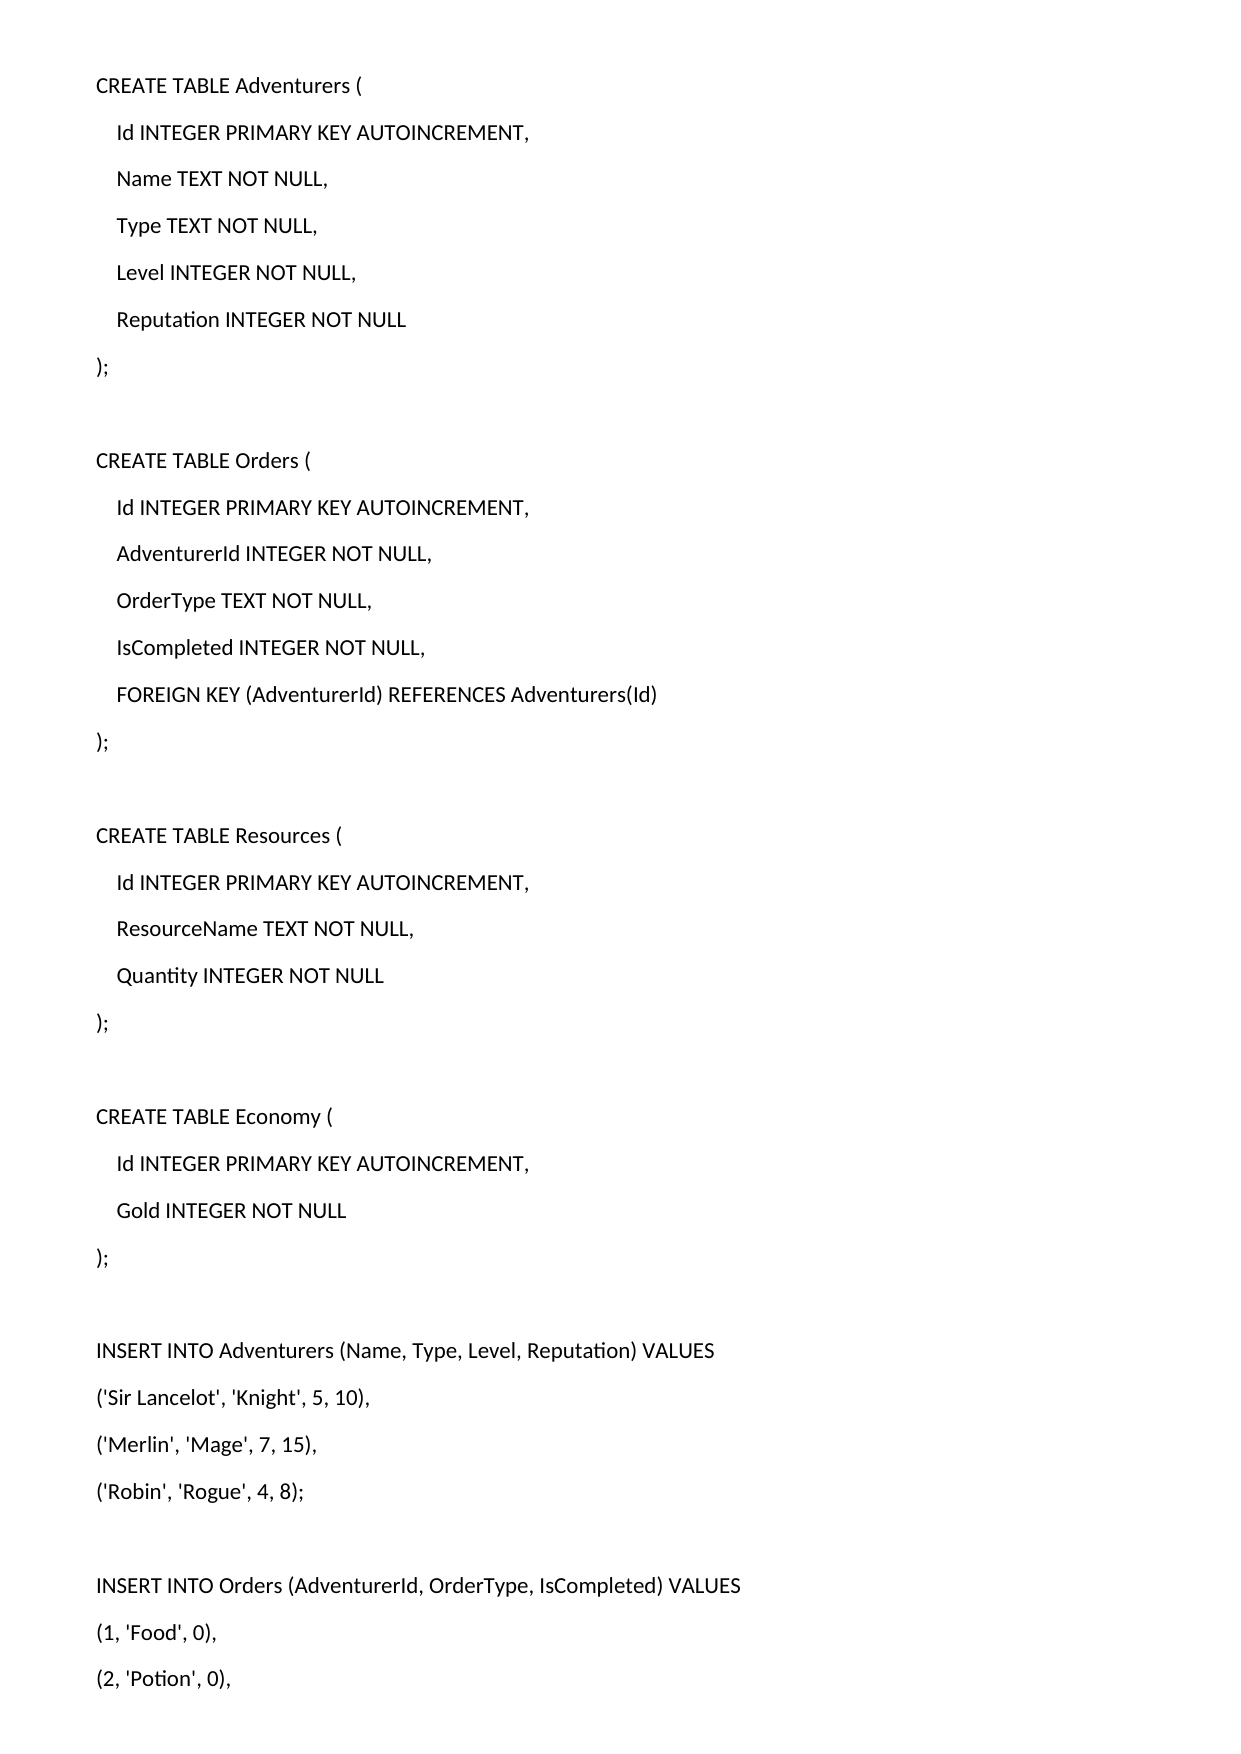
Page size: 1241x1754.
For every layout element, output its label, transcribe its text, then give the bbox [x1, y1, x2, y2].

text OrderType TEXT NOT NULL, [96, 586, 1223, 614]
text INSERT INTO Orders (AdventurerId, OrderType, IsCompleted) VALUES [96, 1571, 1223, 1599]
text Reputation INTEGER NOT NULL [96, 305, 1223, 333]
text (1, 'Food', 0), [96, 1618, 1223, 1646]
text Id INTEGER PRIMARY KEY AUTOINCREMENT, [96, 118, 1223, 146]
text CREATE TABLE Adventurers ( [96, 71, 1223, 99]
text ); [96, 1243, 1223, 1271]
text ); [96, 727, 1223, 755]
text INSERT INTO Adventurers (Name, Type, Level, Reputation) VALUES [96, 1336, 1223, 1364]
text ); [96, 1008, 1223, 1036]
text ResourceName TEXT NOT NULL, [96, 914, 1223, 943]
text Gold INTEGER NOT NULL [96, 1196, 1223, 1224]
text ('Robin', 'Rogue', 4, 8); [96, 1477, 1223, 1505]
text Name TEXT NOT NULL, [96, 164, 1223, 193]
text IsCompleted INTEGER NOT NULL, [96, 633, 1223, 661]
text CREATE TABLE Economy ( [96, 1102, 1223, 1130]
text ('Sir Lancelot', 'Knight', 5, 10), [96, 1383, 1223, 1411]
text Quantity INTEGER NOT NULL [96, 961, 1223, 989]
text (2, 'Potion', 0), [96, 1664, 1223, 1693]
text Id INTEGER PRIMARY KEY AUTOINCREMENT, [96, 493, 1223, 521]
text ); [96, 352, 1223, 380]
text CREATE TABLE Resources ( [96, 821, 1223, 849]
text Level INTEGER NOT NULL, [96, 258, 1223, 286]
text Id INTEGER PRIMARY KEY AUTOINCREMENT, [96, 868, 1223, 896]
text CREATE TABLE Orders ( [96, 446, 1223, 474]
text Id INTEGER PRIMARY KEY AUTOINCREMENT, [96, 1149, 1223, 1177]
text Type TEXT NOT NULL, [96, 211, 1223, 239]
text FOREIGN KEY (AdventurerId) REFERENCES Adventurers(Id) [96, 680, 1223, 708]
text ('Merlin', 'Mage', 7, 15), [96, 1430, 1223, 1458]
text AdventurerId INTEGER NOT NULL, [96, 539, 1223, 568]
